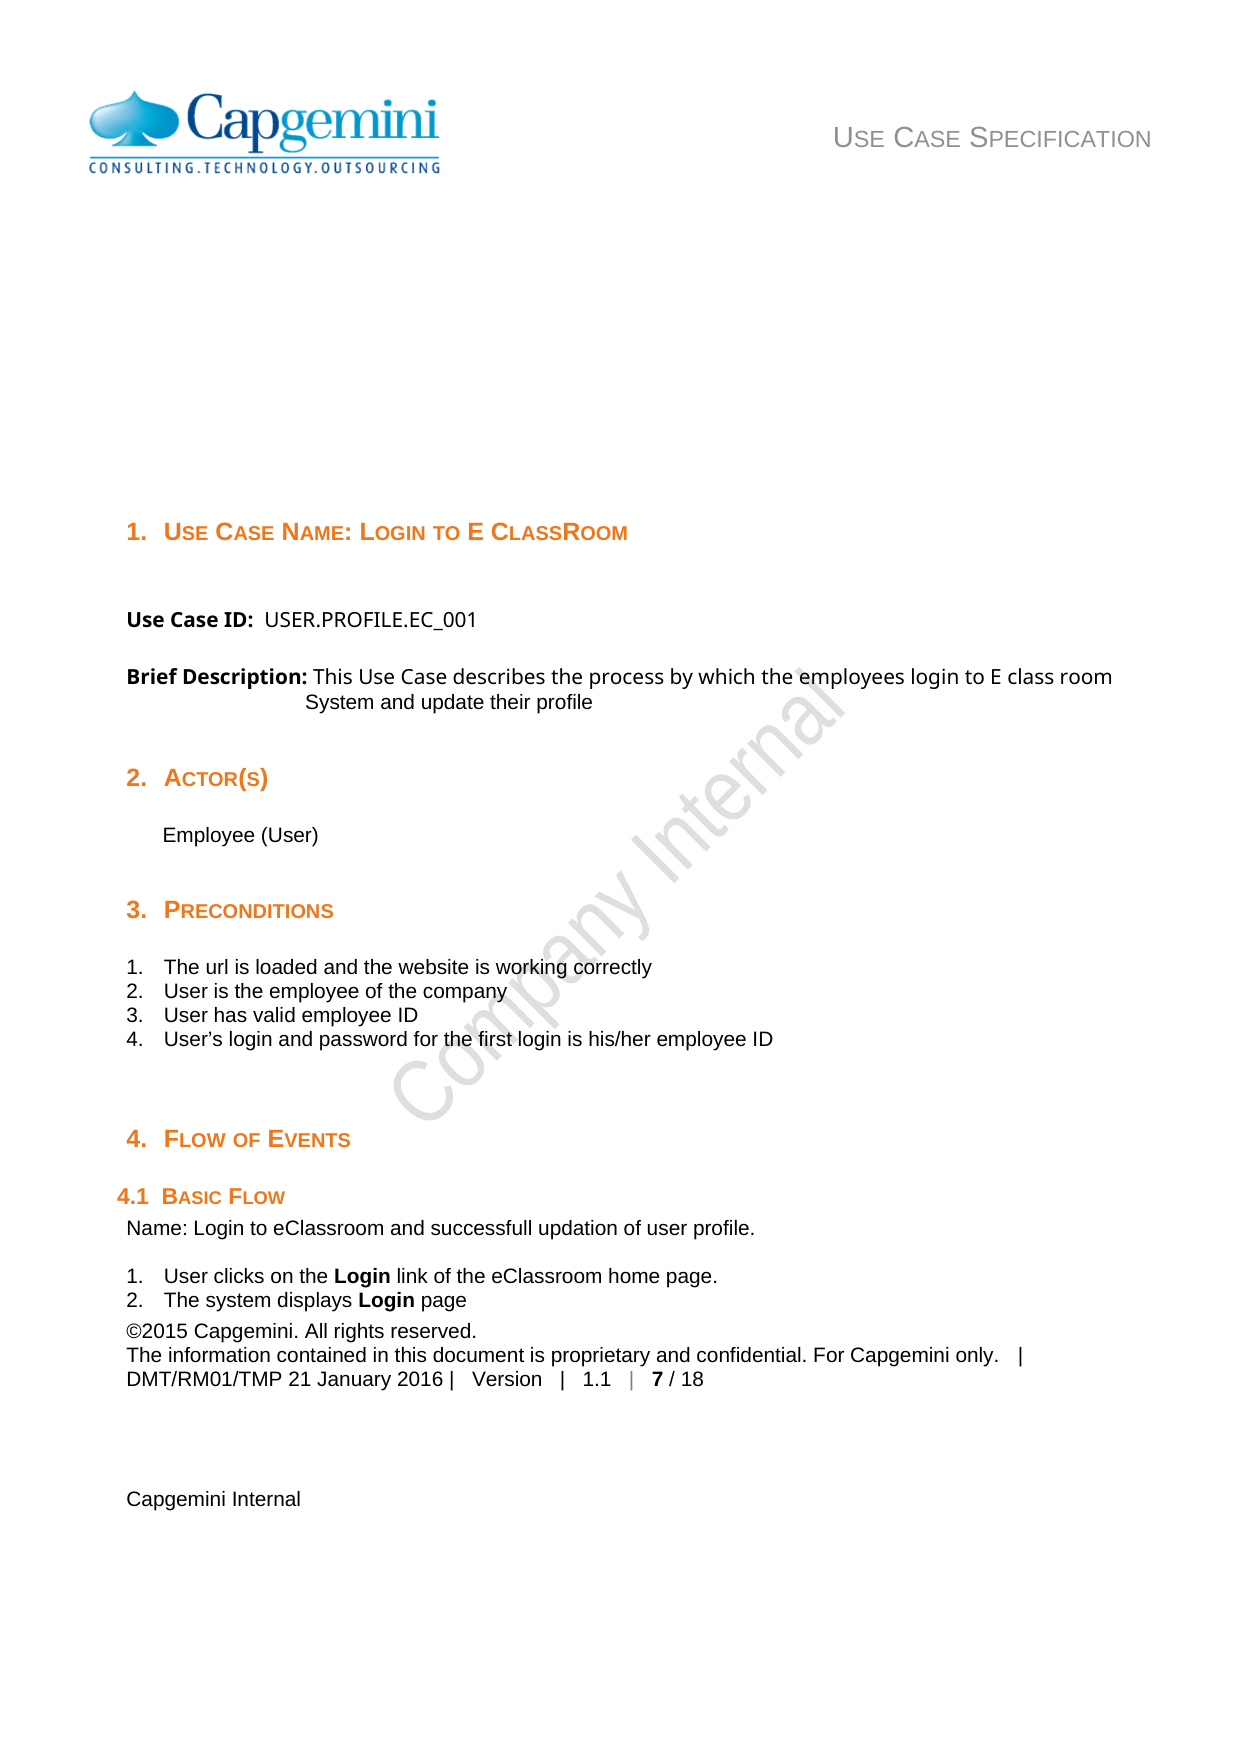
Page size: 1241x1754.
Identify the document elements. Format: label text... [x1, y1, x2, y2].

subtitle Actor(s) [126, 763, 1152, 792]
picture [87, 89, 443, 177]
list User clicks on the Login link of the eClassroom home page. [126, 1264, 1152, 1288]
subtitle Use Case Name: Login to E ClassRoom [126, 517, 1152, 546]
list User has valid employee ID [126, 1003, 1152, 1027]
list User’s login and password for the first login is his/her employee ID [126, 1027, 1152, 1051]
subtitle Flow of Events [126, 1124, 1152, 1152]
text Brief Description: This Use Case describes the process by which the employees login to E class room [126, 662, 1152, 690]
list The system displays Login page [126, 1288, 1152, 1312]
subtitle Preconditions [126, 896, 1152, 924]
text System and update their profile [126, 690, 1152, 714]
subtitle 4.1 Basic Flow [117, 1183, 1152, 1209]
list User is the employee of the company [126, 979, 1152, 1003]
text Employee (User) [126, 823, 1152, 847]
text Name: Login to eClassroom and successfull updation of user profile. [126, 1216, 1152, 1240]
text Use Case ID: USER.PROFILE.EC_001 [126, 605, 1152, 633]
list The url is loaded and the website is working correctly [126, 955, 1152, 979]
